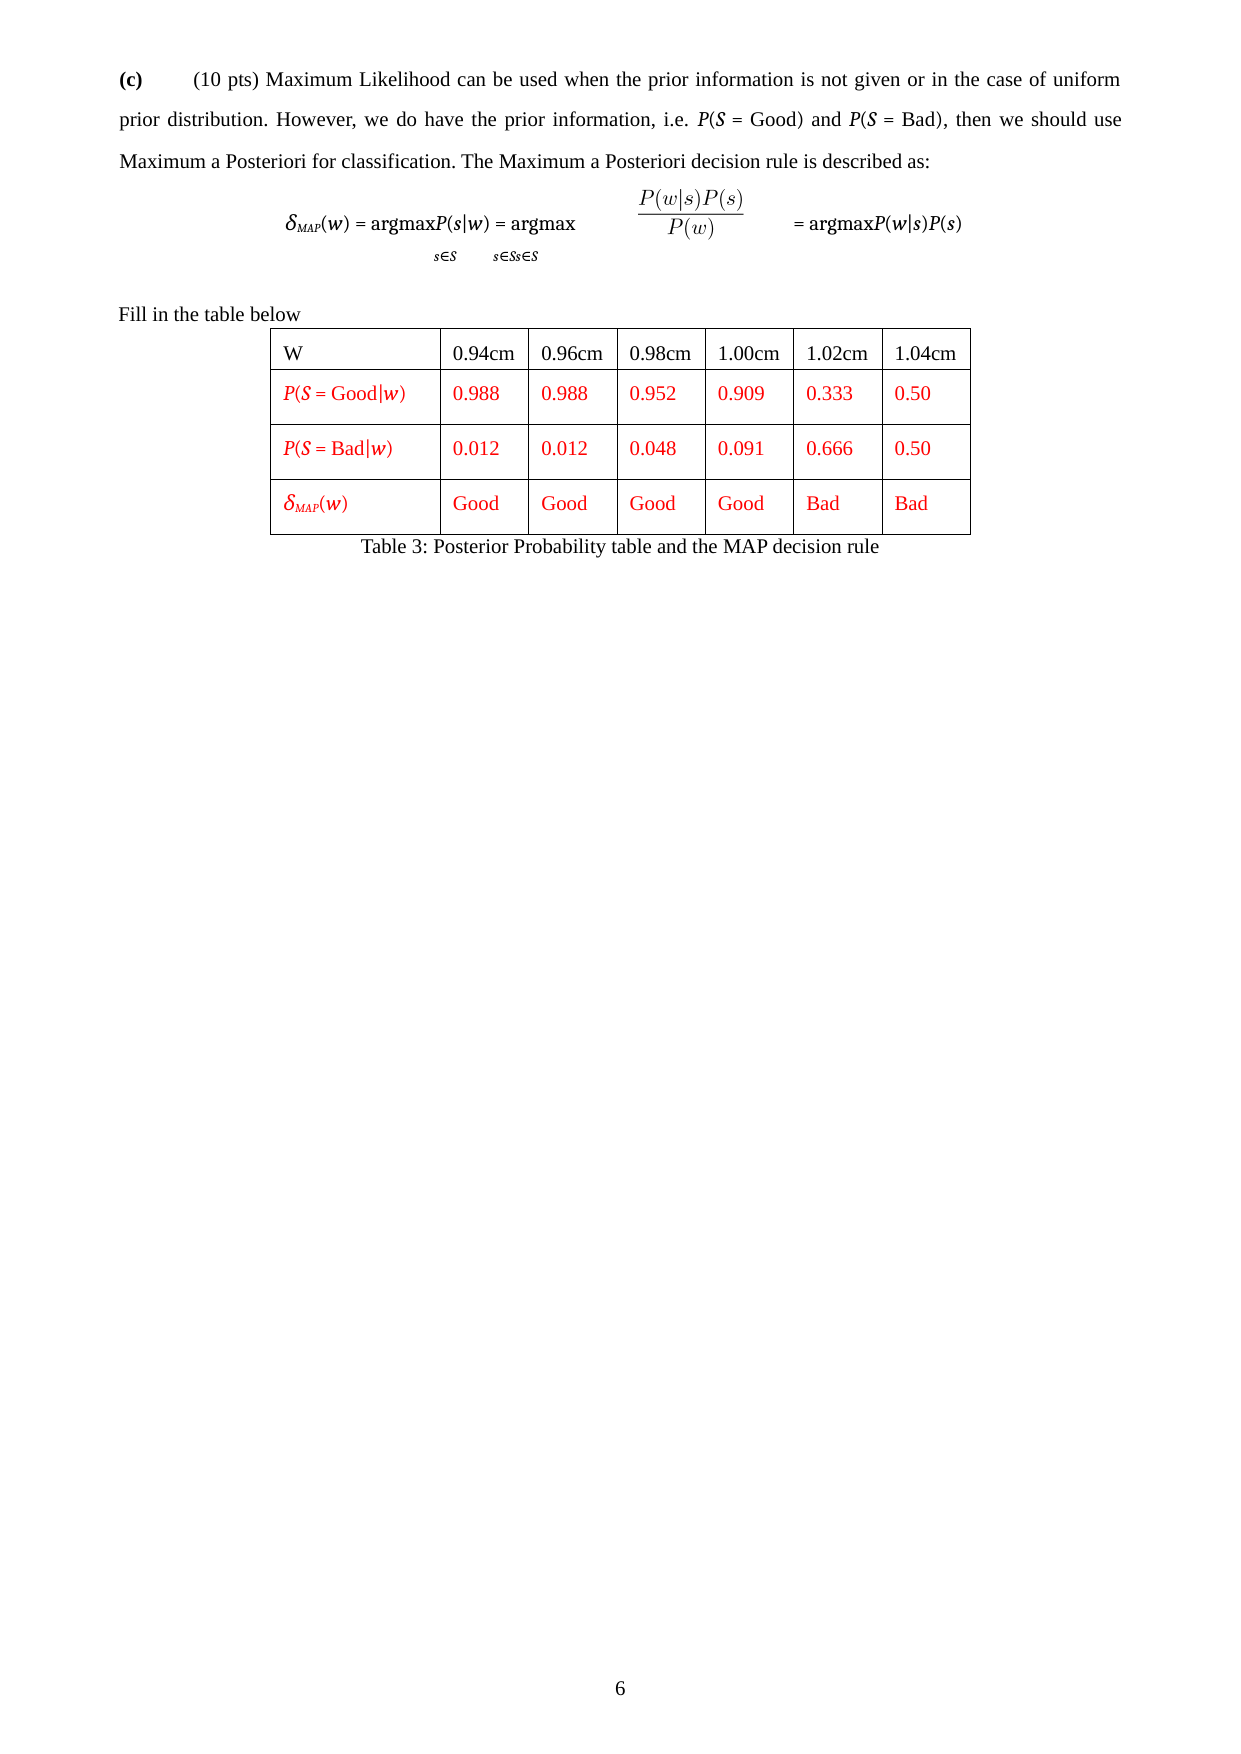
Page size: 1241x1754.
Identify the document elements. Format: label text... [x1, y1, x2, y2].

table_cell 0.50 [883, 425, 970, 479]
text δMAP(w) = argmaxP(s|w) = argmax = argmaxP(w|s)P(s) s∈S s∈Ss∈S [285, 212, 984, 265]
table_cell 0.012 [441, 425, 528, 479]
table_cell 0.988 [529, 370, 617, 424]
text Table 3: Posterior Probability table and the MAP decision rule [118, 534, 1122, 558]
table_cell Good [529, 480, 617, 534]
table_cell Good [618, 480, 705, 534]
list (10 pts) Maximum Likelihood can be used when the prior information is not given or in the case of uniform prior distribution. However, we do have the prior information, i.e. P(S = Good) and P(S = Bad), then we should use Maximum a Posteriori for classification. The Maximum a Posteriori decision rule is described as: [119, 67, 1122, 173]
table_cell Bad [883, 480, 970, 534]
table_header 1.00cm [706, 329, 793, 369]
picture [637, 188, 744, 240]
table_cell 0.909 [706, 370, 793, 424]
table_header 0.98cm [618, 329, 705, 369]
table_cell 0.333 [794, 370, 882, 424]
table_header 0.94cm [441, 329, 528, 369]
table_header 1.04cm [883, 329, 970, 369]
table_cell Good [441, 480, 528, 534]
table_header 1.02cm [794, 329, 882, 369]
table_header W [271, 329, 440, 369]
table_header 0.96cm [529, 329, 617, 369]
table_cell 0.048 [618, 425, 705, 479]
table_cell 0.988 [441, 370, 528, 424]
table_cell δMAP(w) [271, 480, 440, 534]
table_cell 0.666 [794, 425, 882, 479]
text Fill in the table below [118, 302, 1122, 326]
table_cell 0.50 [883, 370, 970, 424]
table_cell P(S = Bad|w) [271, 425, 440, 479]
table_cell Good [706, 480, 793, 534]
table_cell Bad [794, 480, 882, 534]
table_cell 0.012 [529, 425, 617, 479]
table_cell P(S = Good|w) [271, 370, 440, 424]
table_cell 0.952 [618, 370, 705, 424]
table_cell 0.091 [706, 425, 793, 479]
